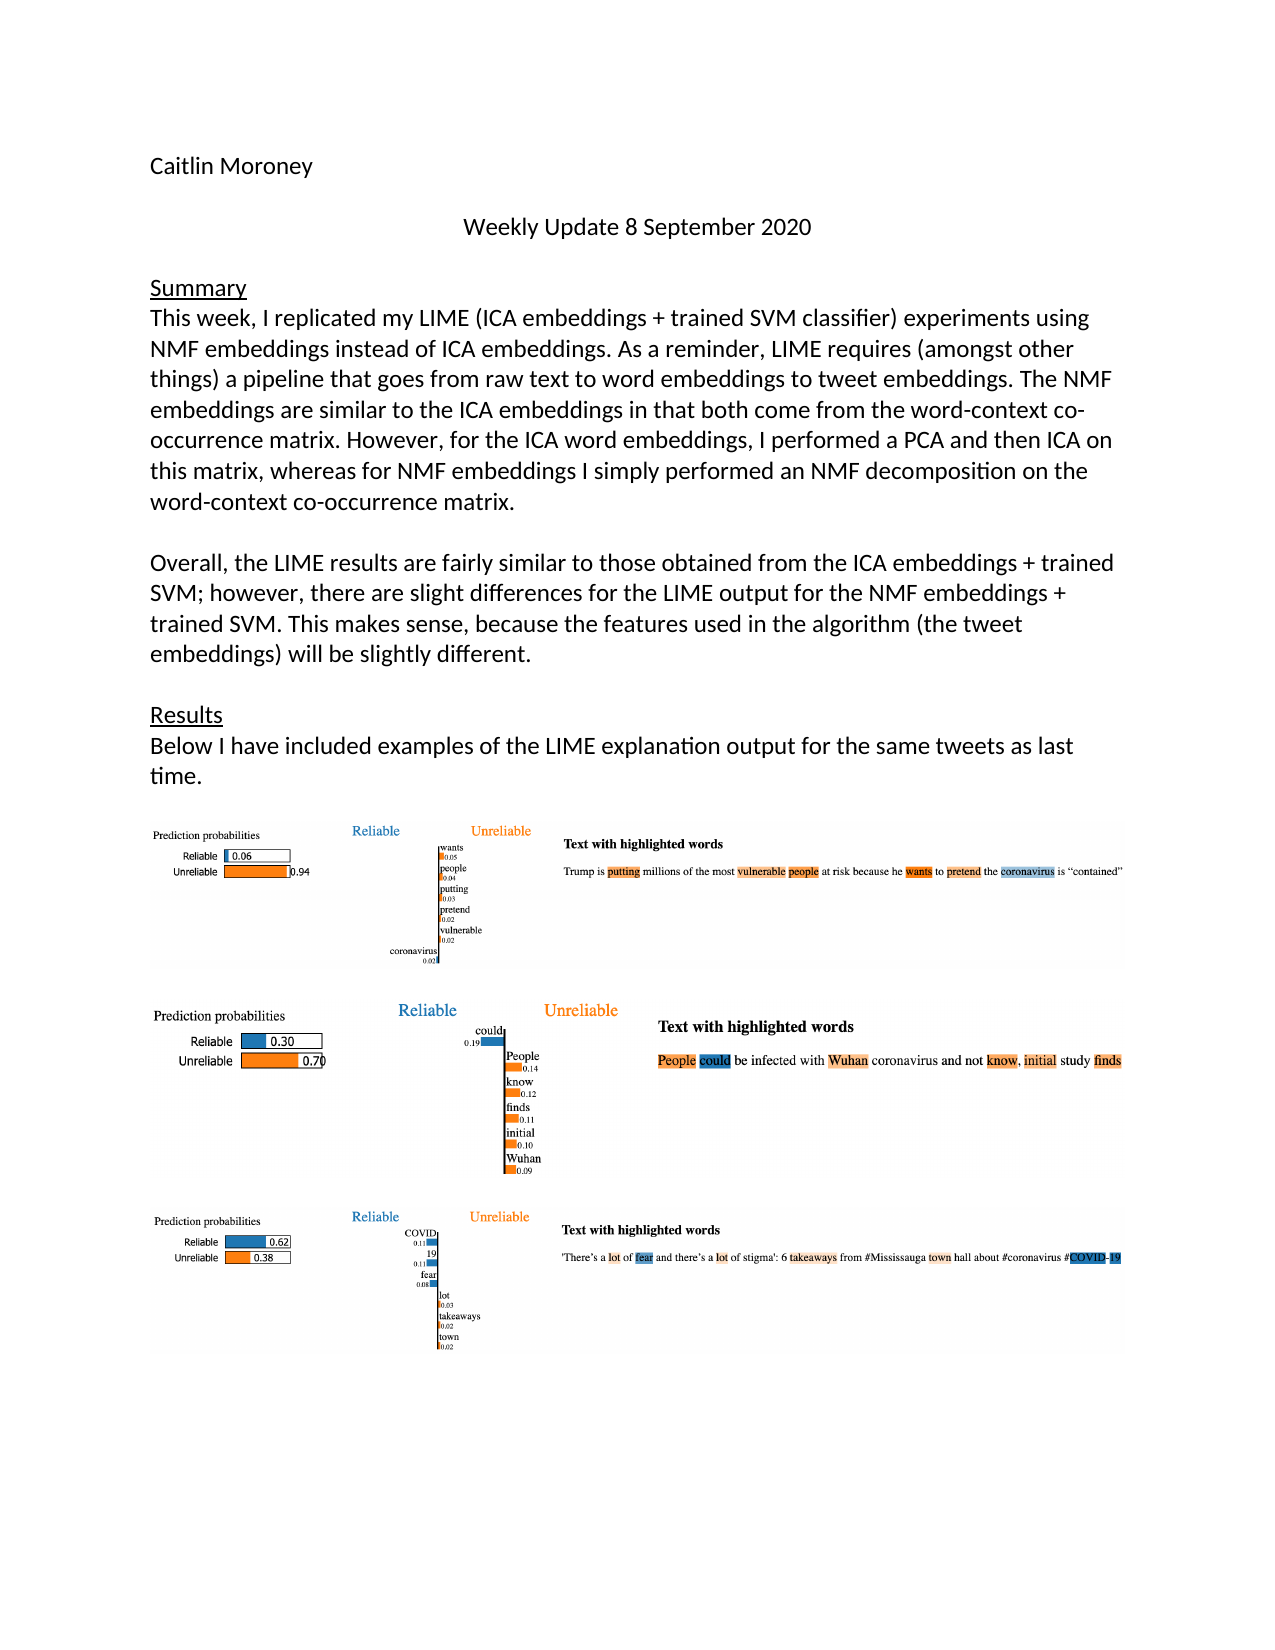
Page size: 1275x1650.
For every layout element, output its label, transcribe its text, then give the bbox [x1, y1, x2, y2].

text Results [150, 699, 1125, 730]
text Below I have included examples of the LIME explanation output for the same tweets as last time. [150, 730, 1125, 791]
text Overall, the LIME results are fairly similar to those obtained from the ICA embeddings + trained SVM; however, there are slight differences for the LIME output for the NMF embeddings + trained SVM. This makes sense, because the features used in the algorithm (the tweet embeddings) will be slightly different. [150, 547, 1125, 669]
picture [150, 1207, 1125, 1354]
text Caitlin Moroney [150, 150, 1125, 181]
text Summary [150, 272, 1125, 303]
picture [150, 821, 1125, 969]
picture [150, 999, 1125, 1178]
text Weekly Update 8 September 2020 [150, 211, 1125, 242]
text This week, I replicated my LIME (ICA embeddings + trained SVM classifier) experiments using NMF embeddings instead of ICA embeddings. As a reminder, LIME requires (amongst other things) a pipeline that goes from raw text to word embeddings to tweet embeddings. The NMF embeddings are similar to the ICA embeddings in that both come from the word-context co-occurrence matrix. However, for the ICA word embeddings, I performed a PCA and then ICA on this matrix, whereas for NMF embeddings I simply performed an NMF decomposition on the word-context co-occurrence matrix. [150, 303, 1125, 516]
